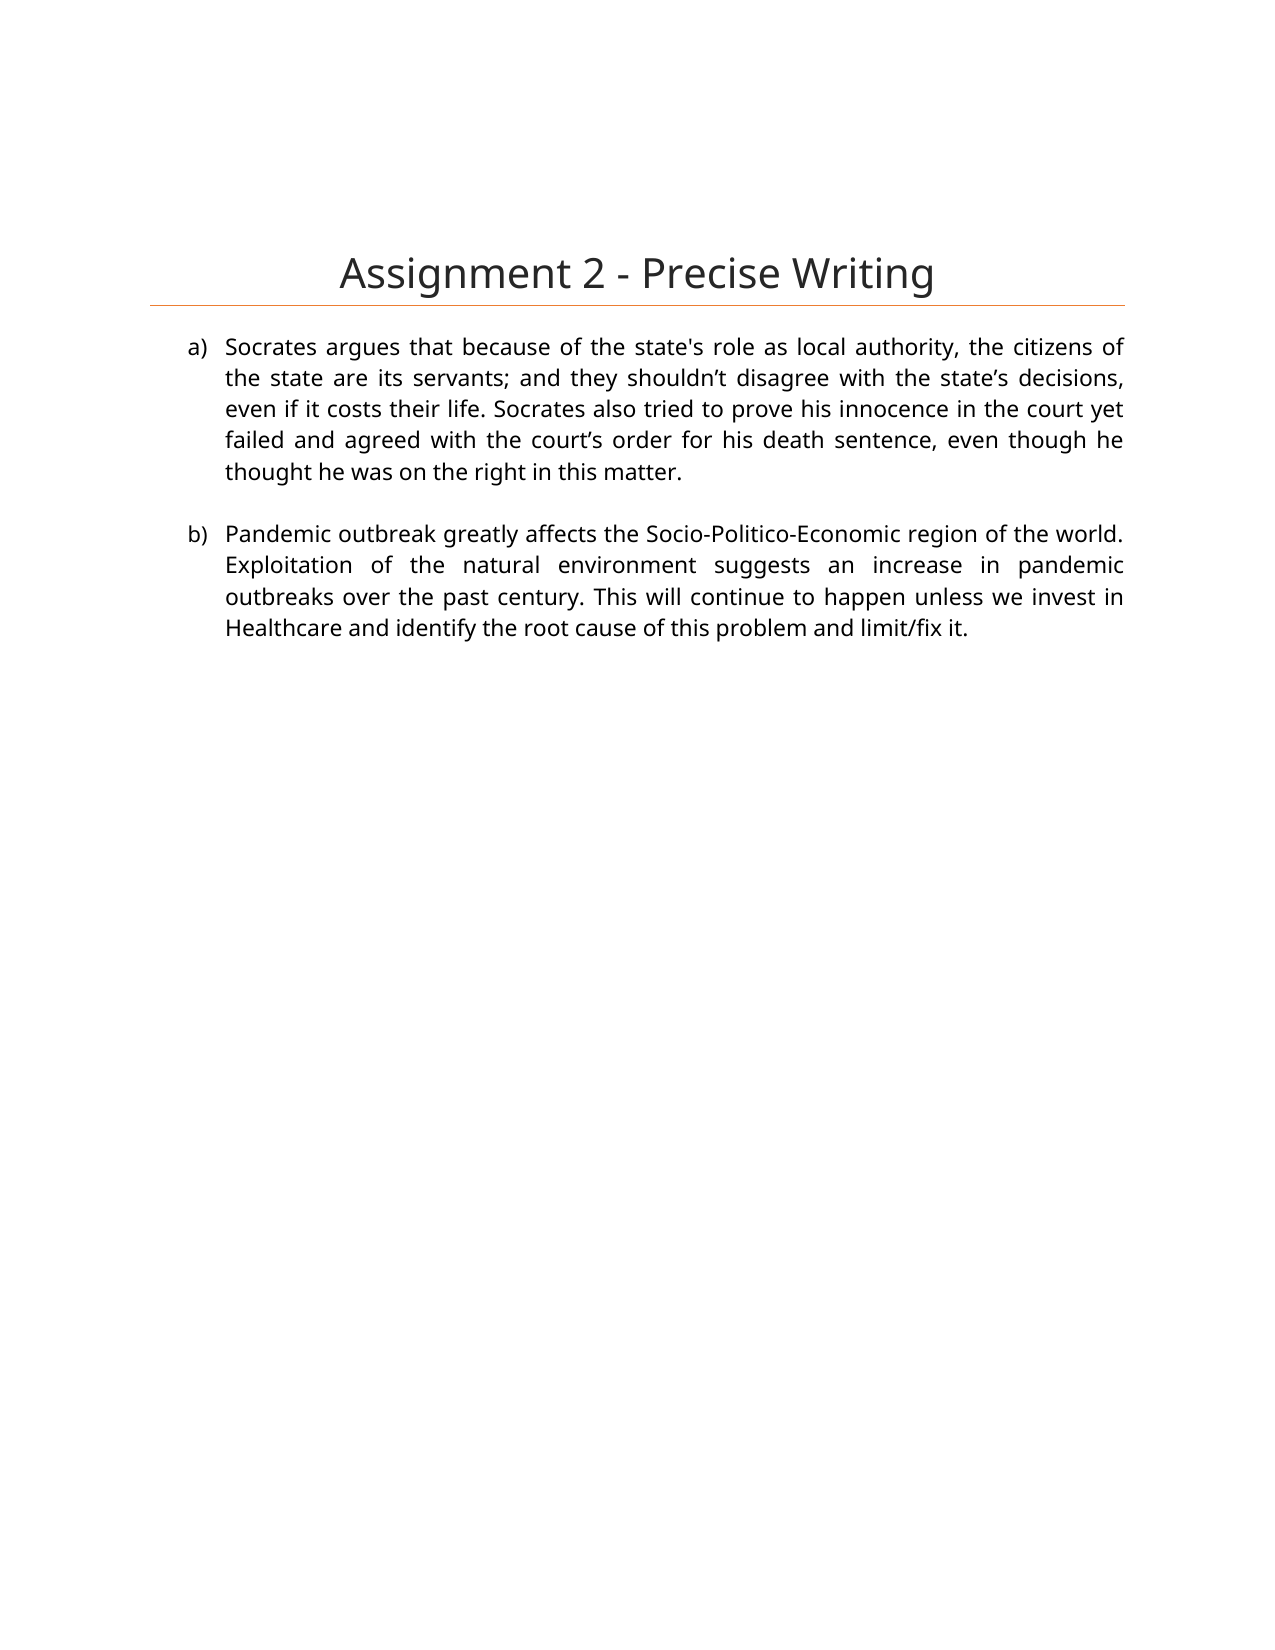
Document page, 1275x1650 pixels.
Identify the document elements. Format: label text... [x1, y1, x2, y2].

list Socrates argues that because of the state's role as local authority, the citizens of the state are its servants; and they shouldn’t disagree with the state’s decisions, even if it costs their life. Socrates also tried to prove his innocence in the court yet failed and agreed with the court’s order for his death sentence, even though he thought he was on the right in this matter. [187, 331, 1125, 487]
subtitle Assignment 2 - Precise Writing [150, 244, 1125, 305]
list Pandemic outbreak greatly affects the Socio-Politico-Economic region of the world. Exploitation of the natural environment suggests an increase in pandemic outbreaks over the past century. This will continue to happen unless we invest in Healthcare and identify the root cause of this problem and limit/fix it. [187, 518, 1125, 643]
